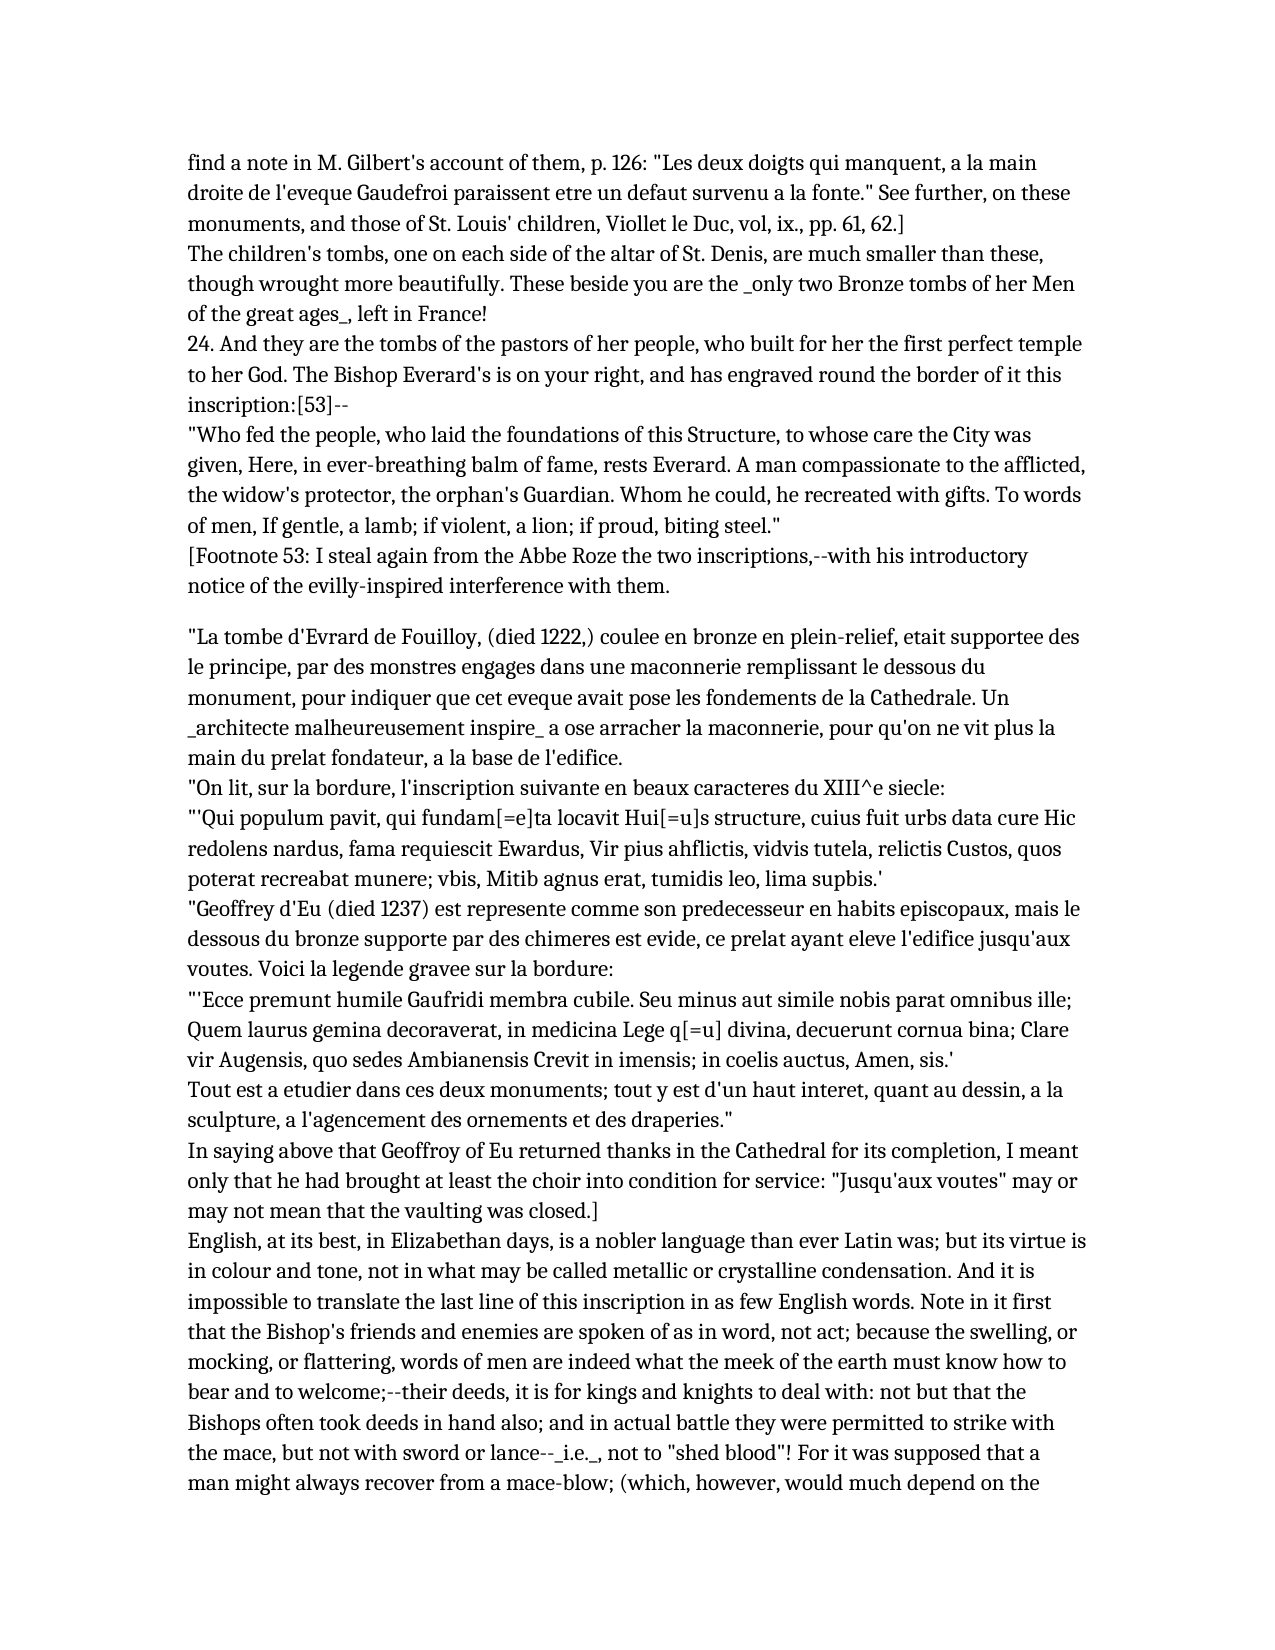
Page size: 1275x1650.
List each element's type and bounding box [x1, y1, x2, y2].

text [187, 150, 1087, 599]
text [187, 624, 1087, 1496]
